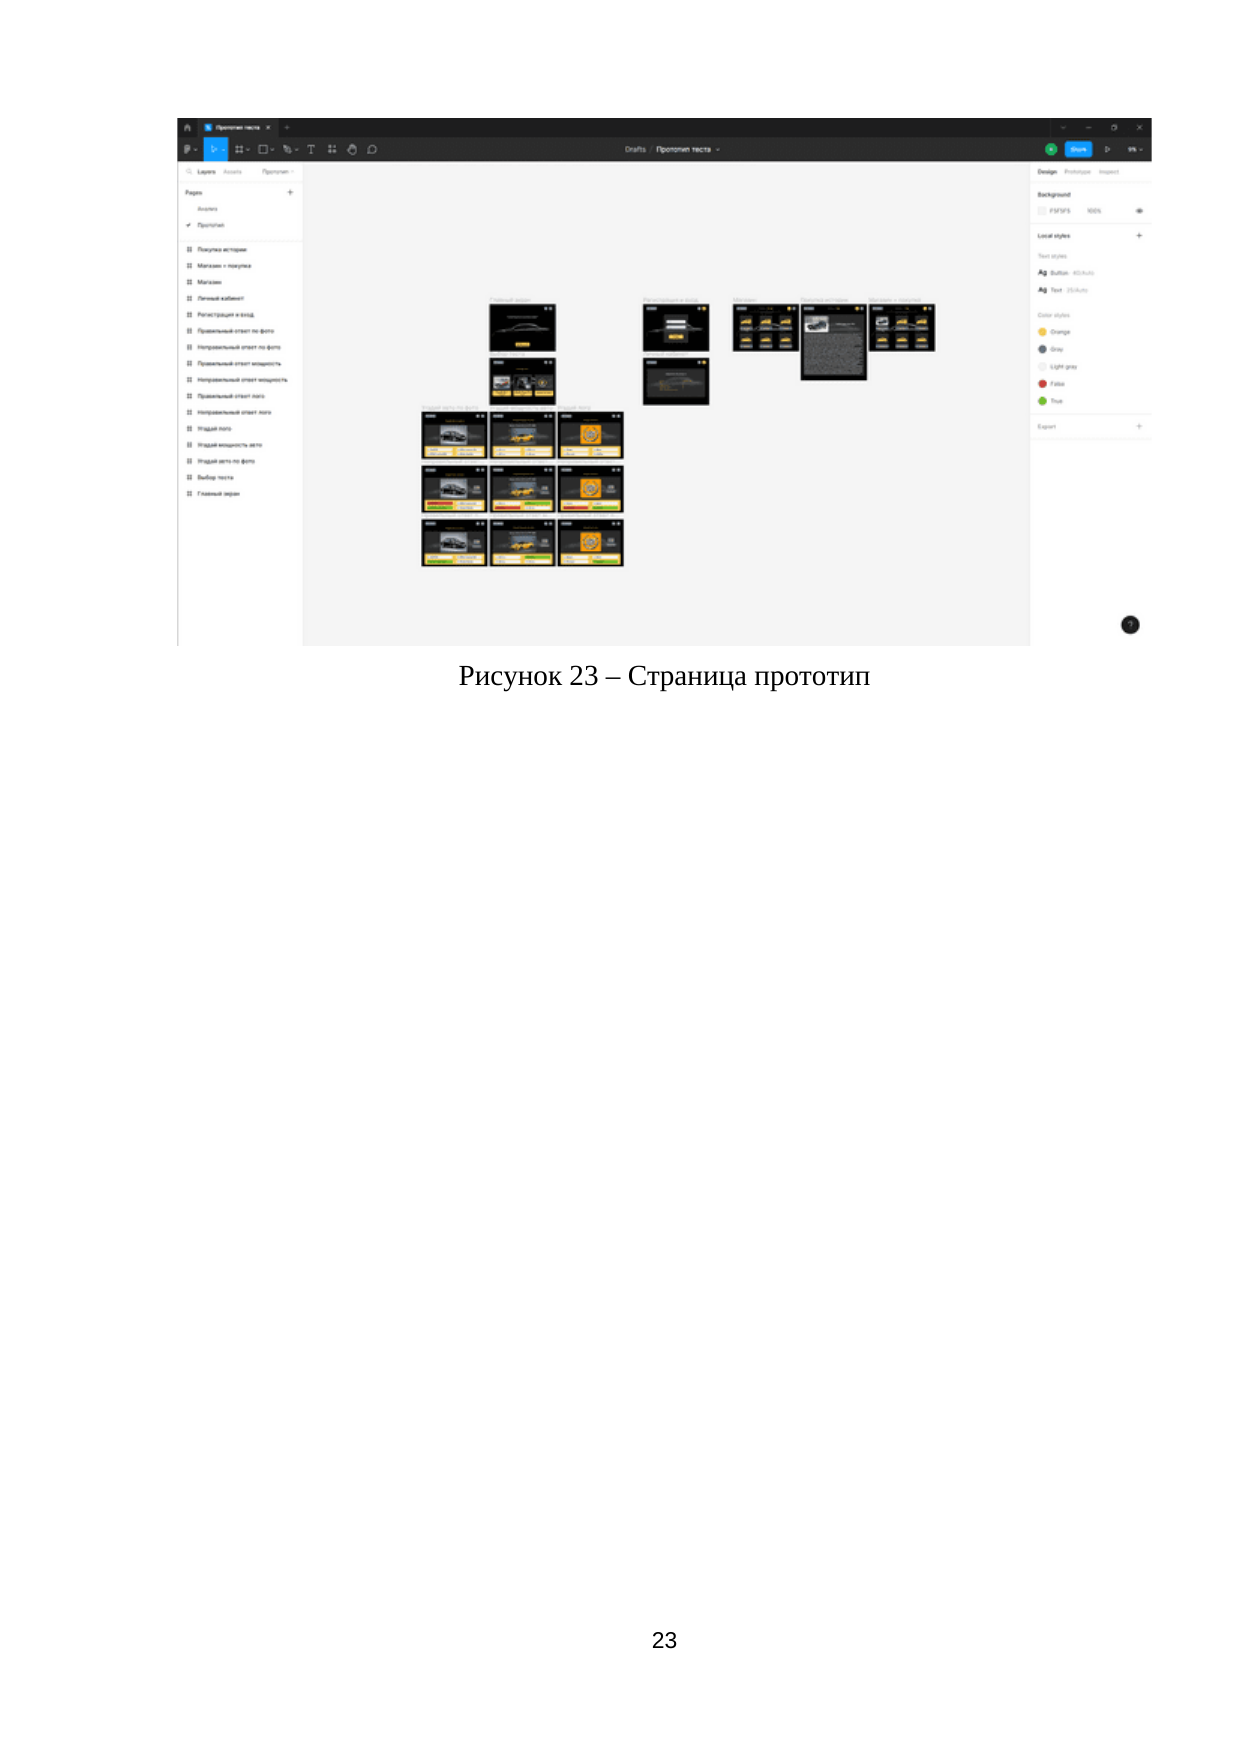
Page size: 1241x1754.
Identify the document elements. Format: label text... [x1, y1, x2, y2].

text Рисунок 23 – Страница прототип [177, 658, 1152, 692]
picture [177, 118, 1152, 646]
